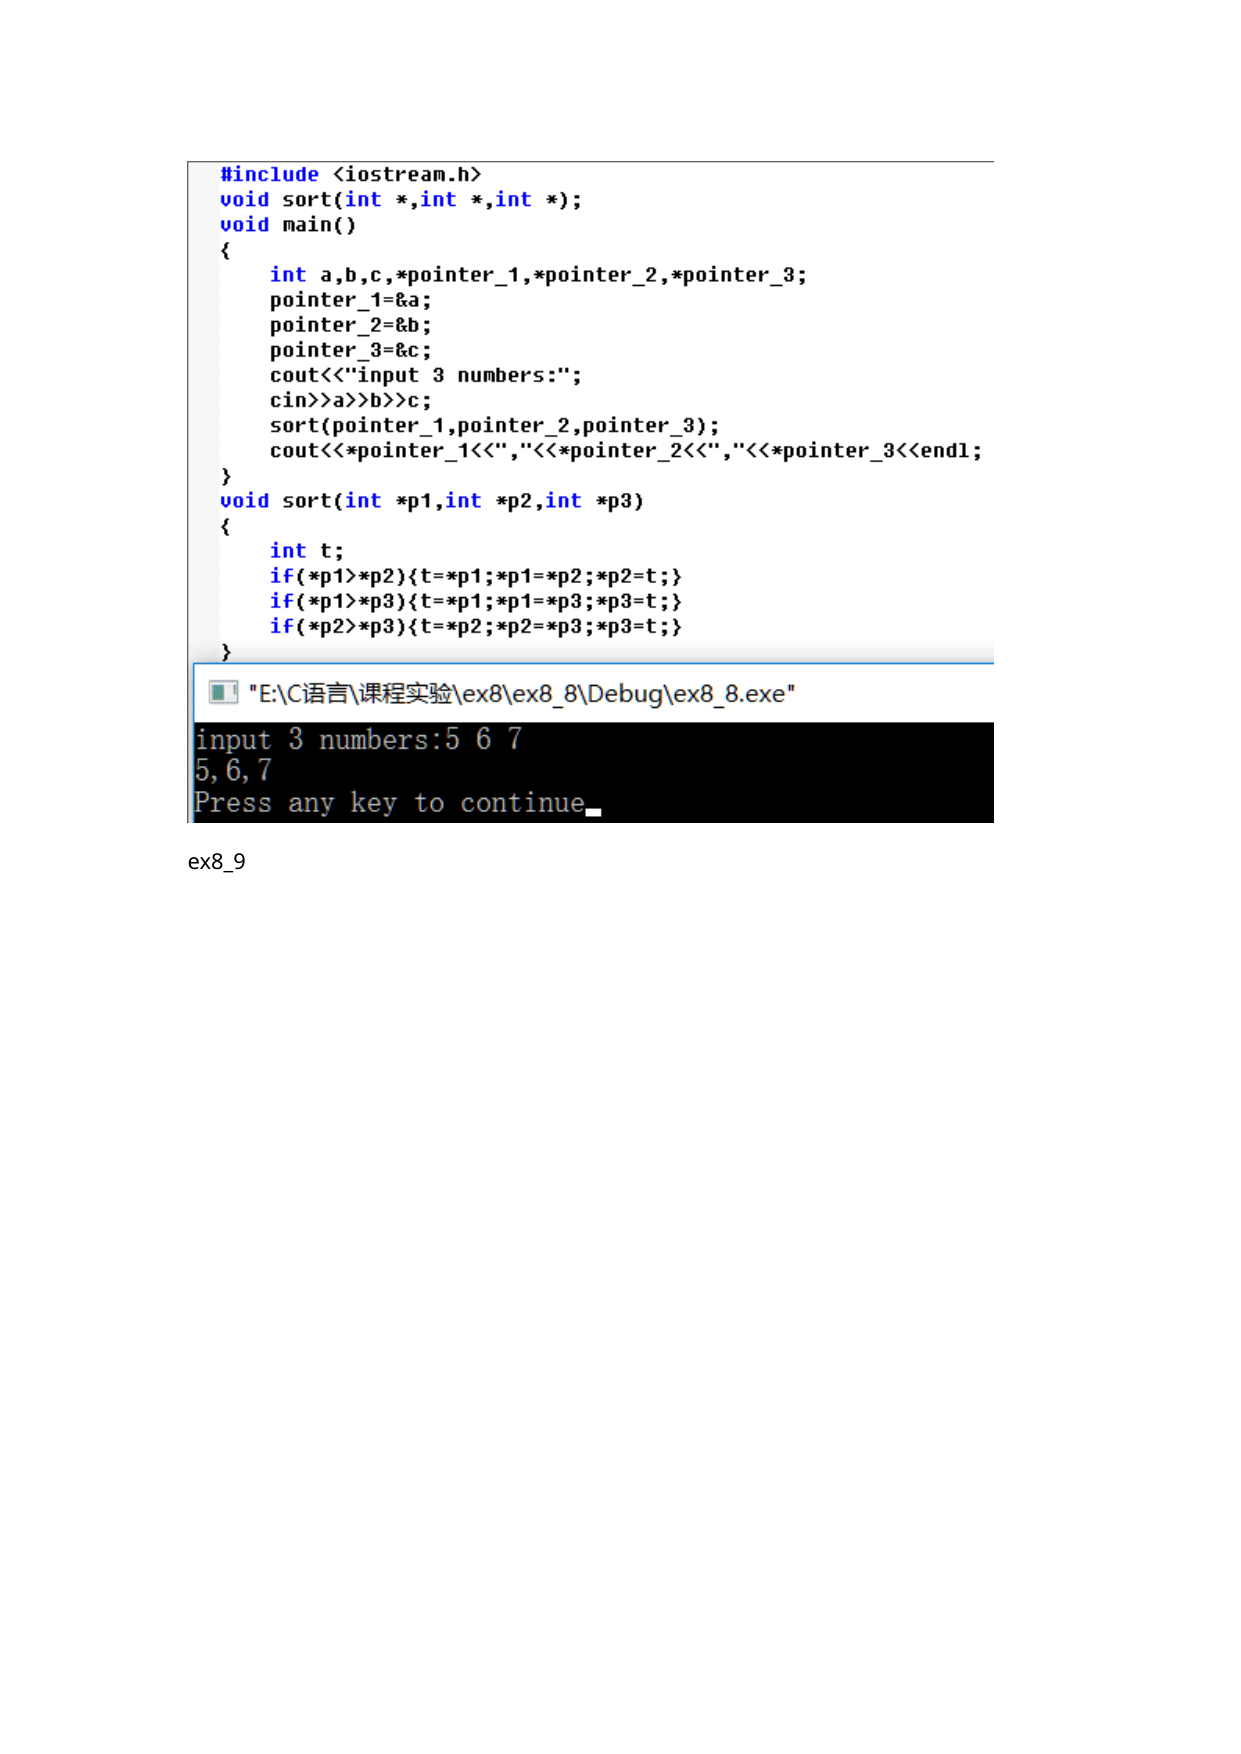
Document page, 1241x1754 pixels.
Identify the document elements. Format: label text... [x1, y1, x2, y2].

picture [187, 161, 994, 823]
text ex8_9 [187, 844, 1053, 877]
